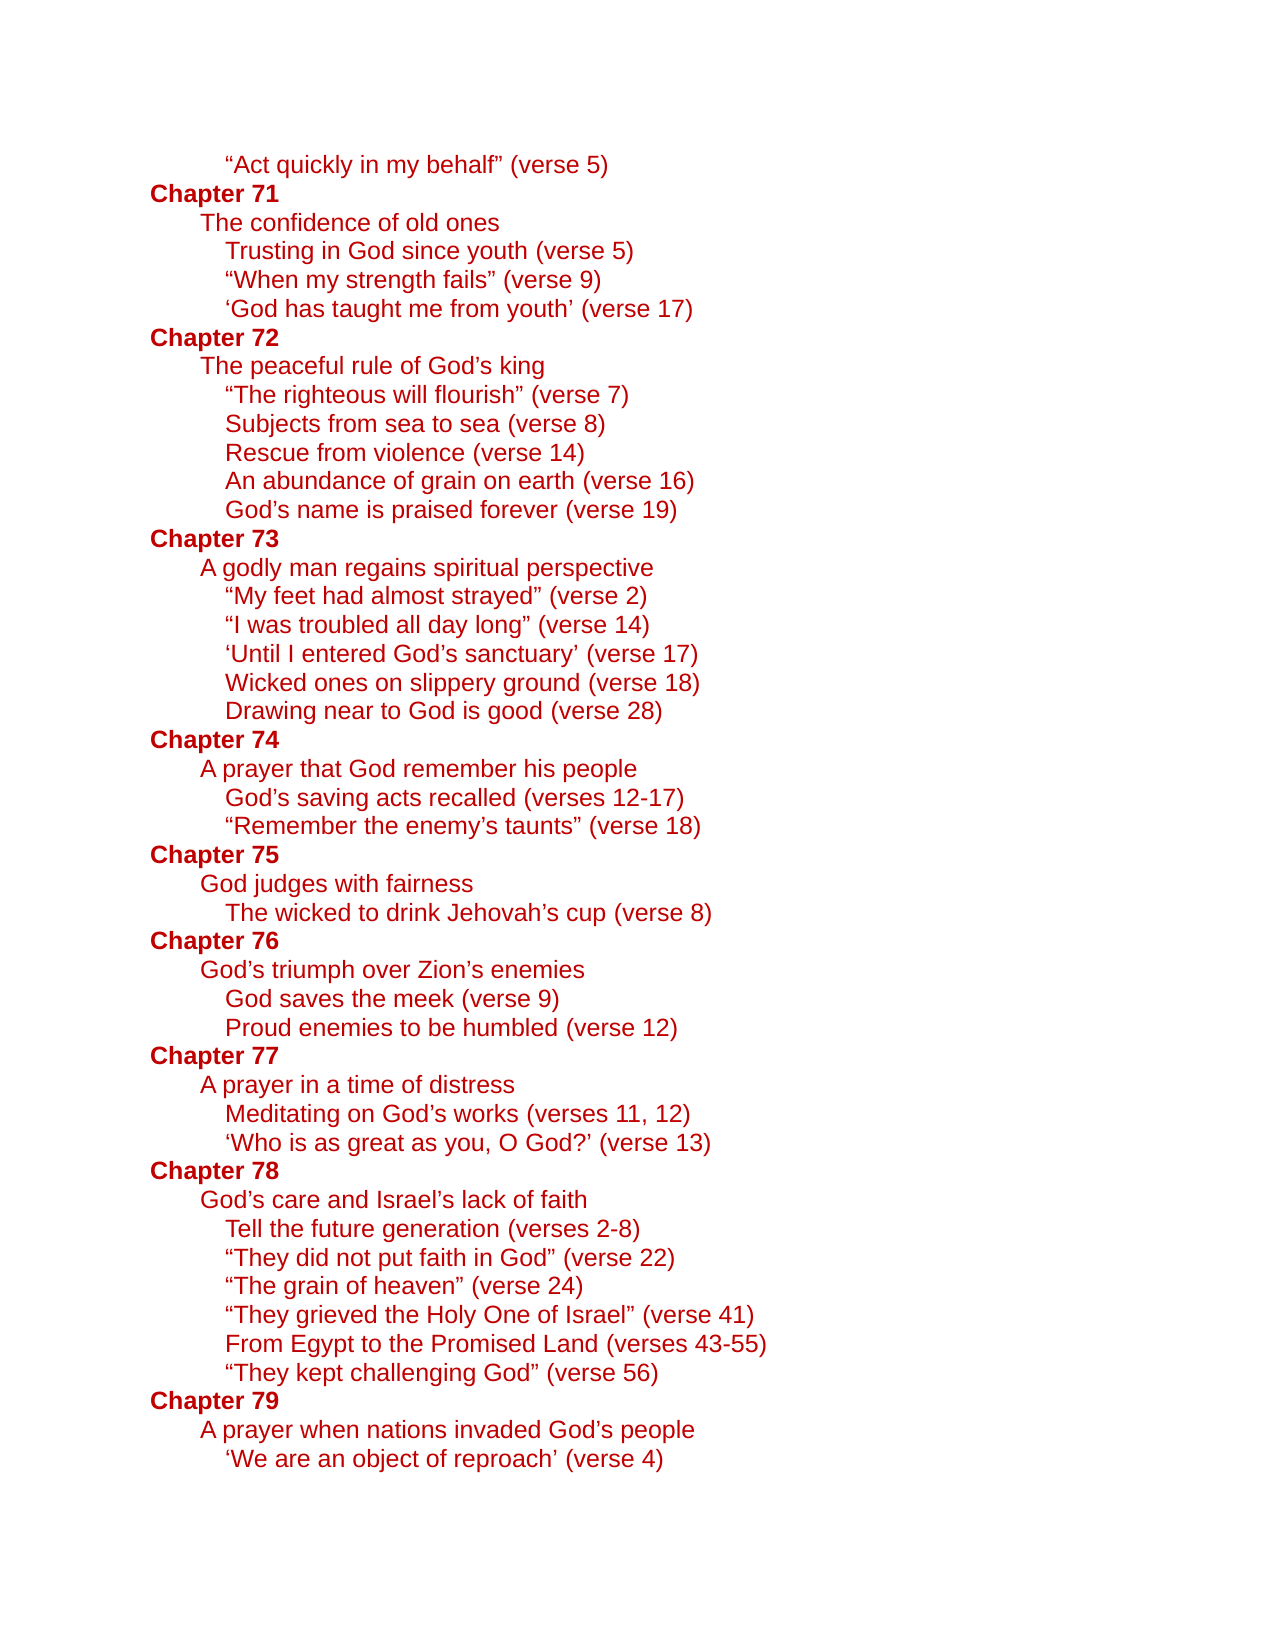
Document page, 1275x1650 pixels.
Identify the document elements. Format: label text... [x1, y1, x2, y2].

text “Remember the enemy’s taunts” (verse 18) [150, 811, 1125, 840]
text Rescue from violence (verse 14) [150, 437, 1125, 466]
text God’s name is praised forever (verse 19) [150, 495, 1125, 524]
text Chapter 76 [150, 926, 1125, 955]
text Chapter 73 [150, 524, 1125, 552]
text From Egypt to the Promised Land (verses 43-55) [150, 1329, 1125, 1357]
text Chapter 71 [150, 179, 1125, 207]
text “When my strength fails” (verse 9) [150, 265, 1125, 294]
text ‘Who is as great as you, O God?’ (verse 13) [150, 1127, 1125, 1156]
text Chapter 74 [150, 725, 1125, 754]
text Drawing near to God is good (verse 28) [150, 696, 1125, 725]
text Meditating on God’s works (verses 11, 12) [150, 1099, 1125, 1127]
text Tell the future generation (verses 2-8) [150, 1214, 1125, 1242]
text God’s triumph over Zion’s enemies [150, 955, 1125, 984]
text God’s saving acts recalled (verses 12-17) [150, 782, 1125, 811]
text ‘Until I entered God’s sanctuary’ (verse 17) [150, 639, 1125, 667]
text “They grieved the Holy One of Israel” (verse 41) [150, 1300, 1125, 1329]
text “They did not put faith in God” (verse 22) [150, 1242, 1125, 1271]
text Chapter 78 [150, 1156, 1125, 1185]
text A godly man regains spiritual perspective [150, 552, 1125, 581]
text An abundance of grain on earth (verse 16) [150, 466, 1125, 495]
text “They kept challenging God” (verse 56) [150, 1357, 1125, 1386]
text “The righteous will flourish” (verse 7) [150, 380, 1125, 409]
text The confidence of old ones [150, 207, 1125, 236]
text “Act quickly in my behalf” (verse 5) [150, 150, 1125, 179]
text A prayer in a time of distress [150, 1070, 1125, 1099]
text Chapter 75 [150, 840, 1125, 869]
text The peaceful rule of God’s king [150, 351, 1125, 380]
text ‘We are an object of reproach’ (verse 4) [150, 1444, 1125, 1472]
text God judges with fairness [150, 869, 1125, 897]
text “My feet had almost strayed” (verse 2) [150, 581, 1125, 610]
text A prayer when nations invaded God’s people [150, 1415, 1125, 1444]
text Proud enemies to be humbled (verse 12) [150, 1012, 1125, 1041]
text ‘God has taught me from youth’ (verse 17) [150, 294, 1125, 322]
text Chapter 77 [150, 1041, 1125, 1070]
text “I was troubled all day long” (verse 14) [150, 610, 1125, 639]
text “The grain of heaven” (verse 24) [150, 1271, 1125, 1300]
text The wicked to drink Jehovah’s cup (verse 8) [150, 897, 1125, 926]
text God’s care and Israel’s lack of faith [150, 1185, 1125, 1214]
text Wicked ones on slippery ground (verse 18) [150, 667, 1125, 696]
text Trusting in God since youth (verse 5) [150, 236, 1125, 265]
text God saves the meek (verse 9) [150, 984, 1125, 1012]
text Subjects from sea to sea (verse 8) [150, 409, 1125, 437]
text Chapter 72 [150, 322, 1125, 351]
text Chapter 79 [150, 1386, 1125, 1415]
text A prayer that God remember his people [150, 754, 1125, 782]
